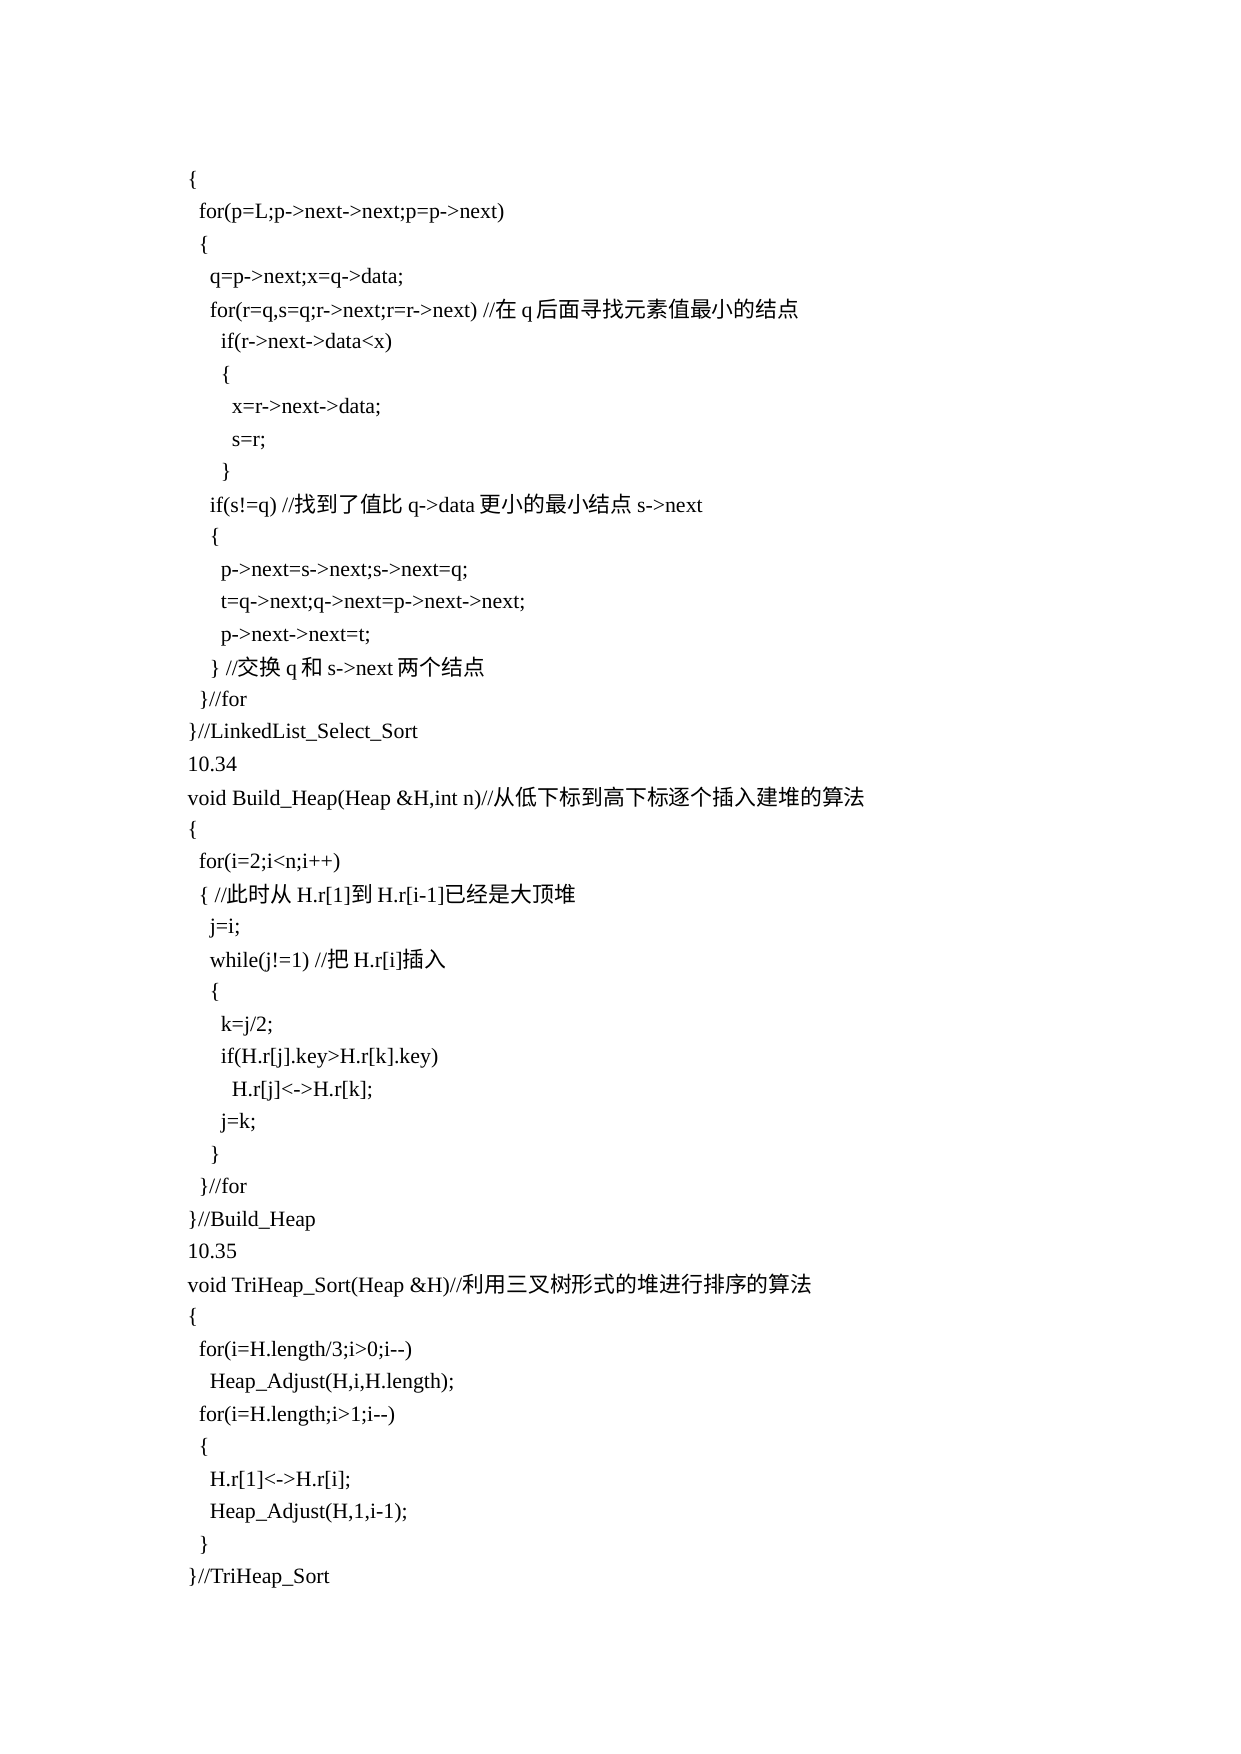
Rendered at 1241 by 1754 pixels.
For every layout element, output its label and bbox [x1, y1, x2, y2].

text [187, 162, 1053, 1592]
